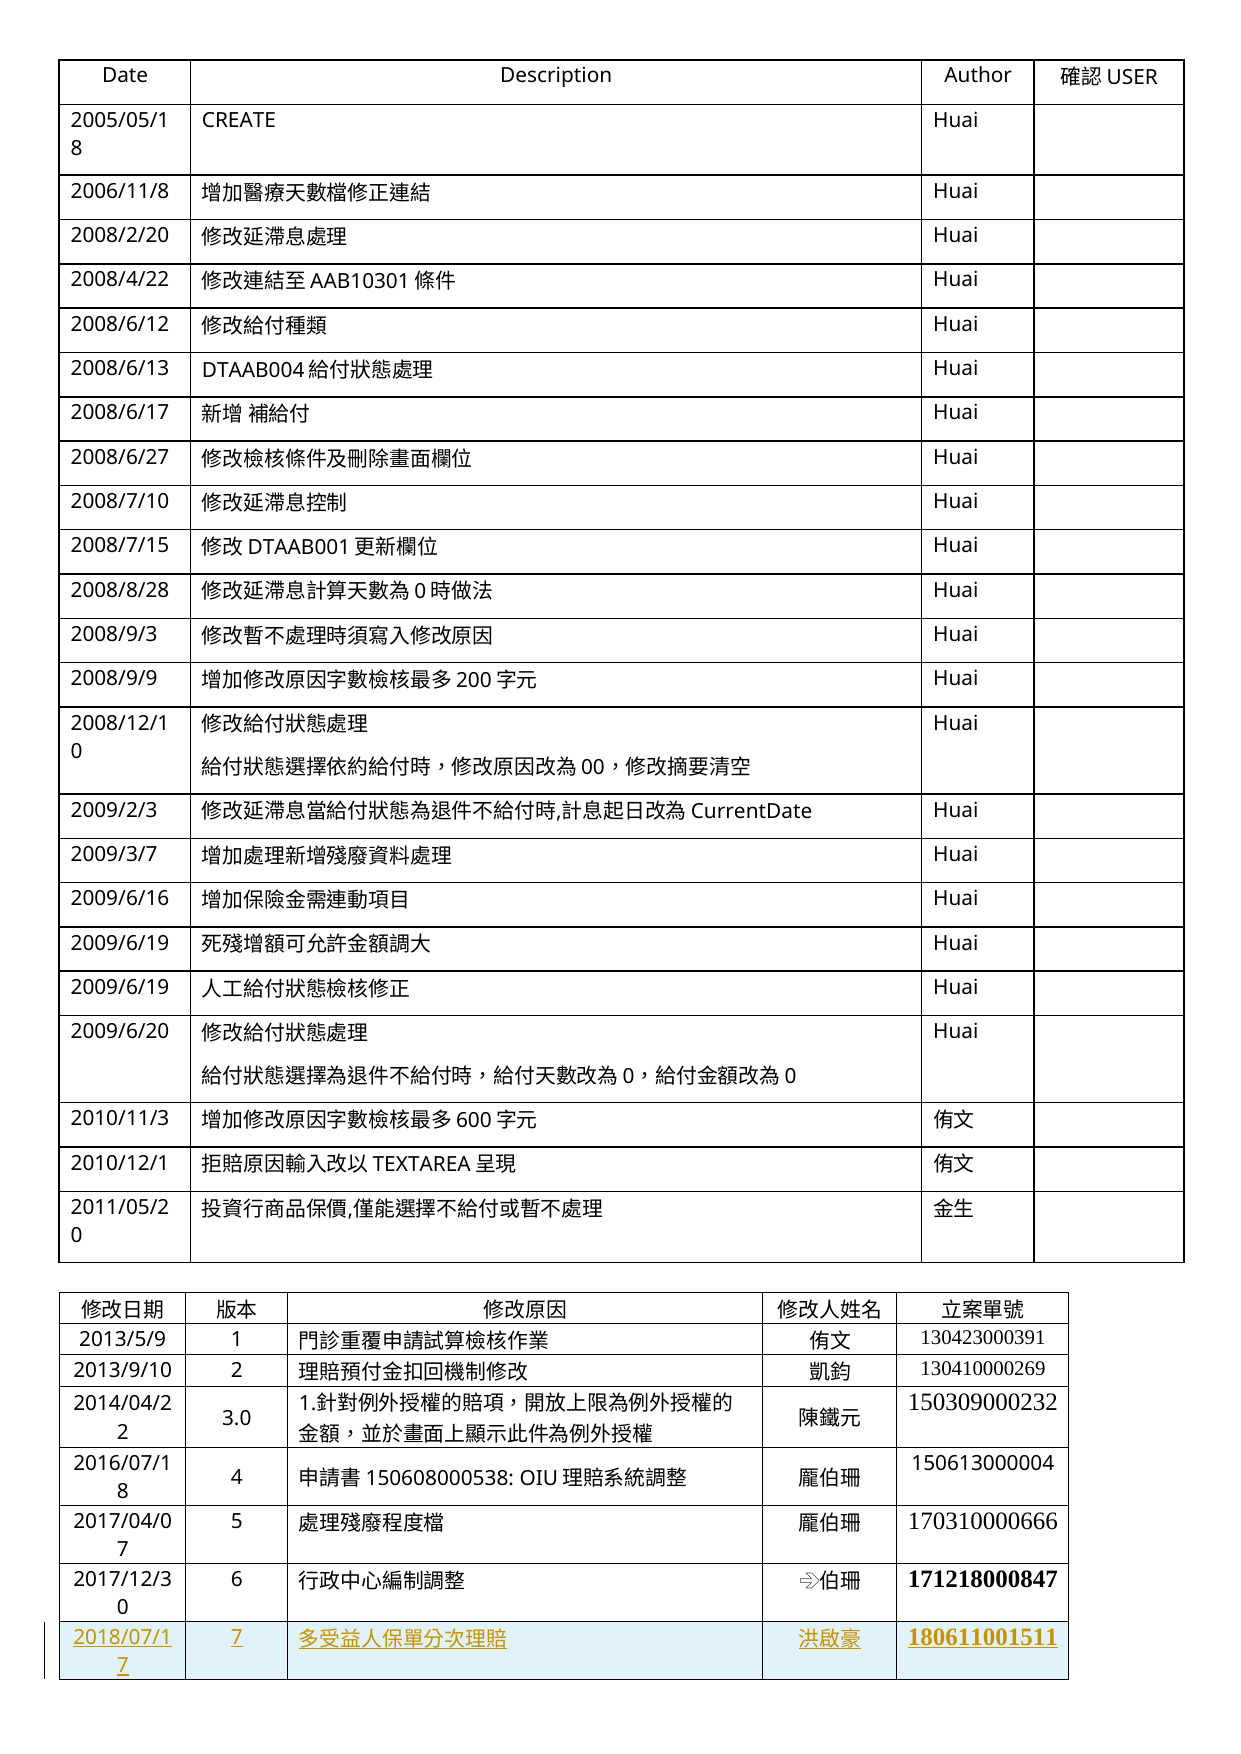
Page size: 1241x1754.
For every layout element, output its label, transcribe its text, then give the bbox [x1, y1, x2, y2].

table_cell 130410000269 [897, 1355, 1068, 1386]
table_cell Huai [922, 176, 1033, 219]
table_header Date [60, 61, 190, 103]
table_cell 龎伯珊 [763, 1448, 896, 1505]
table_cell [60, 309, 190, 352]
table_cell [60, 176, 190, 219]
table_cell [60, 839, 190, 882]
table_cell 2016/07/18 [60, 1448, 185, 1505]
table_cell Huai [922, 442, 1033, 484]
table_cell CREATE [191, 105, 921, 174]
table_cell 投資行商品保價,僅能選擇不給付或暫不處理 [191, 1192, 921, 1261]
table_cell [60, 972, 190, 1015]
table_cell [60, 353, 190, 396]
table_cell 陳鐵元 [763, 1387, 896, 1447]
table_cell 修改暫不處理時須寫入修改原因 [191, 619, 921, 662]
table_cell 修改連結至AAB10301條件 [191, 265, 921, 307]
table_cell Huai [922, 220, 1033, 263]
table_cell [1035, 883, 1183, 926]
table_cell 增加處理新增殘廢資料處理 [191, 839, 921, 882]
table_cell 130423000391 [897, 1324, 1068, 1354]
table_header Description [191, 61, 921, 103]
table_cell 金生 [922, 1192, 1033, 1261]
table_cell 修改給付狀態處理 給付狀態選擇依約給付時，修改原因改為00，修改摘要清空 [191, 708, 921, 793]
table_cell 龎伯珊 [763, 1506, 896, 1563]
table_header 確認USER [1035, 61, 1183, 103]
table_cell Huai [922, 839, 1033, 882]
table_cell 申請書150608000538: OIU理賠系統調整 [288, 1448, 762, 1505]
table_cell 凱鈞 [763, 1355, 896, 1386]
table_cell 侑文 [922, 1103, 1033, 1146]
table_cell 5 [186, 1506, 287, 1563]
table_cell 170310000666 [897, 1506, 1068, 1563]
table_cell 門診重覆申請試算檢核作業 [288, 1324, 762, 1354]
table_cell [60, 486, 190, 529]
table_cell 1 [186, 1324, 287, 1354]
table_cell Huai [922, 105, 1033, 174]
table_cell 增加修改原因字數檢核最多600字元 [191, 1103, 921, 1146]
table_cell 150613000004 [897, 1448, 1068, 1505]
table_cell [1035, 486, 1183, 529]
table_cell [1035, 398, 1183, 440]
table_cell Huai [922, 928, 1033, 970]
table_cell [1035, 663, 1183, 706]
table_cell Huai [922, 795, 1033, 838]
table_cell [60, 105, 190, 174]
table_cell 拒賠原因輸入改以TEXTAREA呈現 [191, 1148, 921, 1191]
table_cell [60, 1016, 190, 1102]
table_cell [1035, 265, 1183, 307]
table_cell [1035, 176, 1183, 219]
table_cell 增加醫療天數檔修正連結 [191, 176, 921, 219]
table_cell DTAAB004給付狀態處理 [191, 353, 921, 396]
table_cell 理賠預付金扣回機制修改 [288, 1355, 762, 1386]
table_cell 2013/9/10 [60, 1355, 185, 1386]
table_cell Huai [922, 530, 1033, 573]
table_cell Huai [922, 486, 1033, 529]
table_cell 修改給付種類 [191, 309, 921, 352]
table_cell Huai [922, 708, 1033, 793]
table_cell [60, 663, 190, 706]
table_cell 侑文 [763, 1324, 896, 1354]
table_cell 2017/12/30 [60, 1564, 185, 1621]
table_cell 修改DTAAB001更新欄位 [191, 530, 921, 573]
table_cell 修改延滯息處理 [191, 220, 921, 263]
table_header Author [922, 61, 1033, 103]
table_cell Huai [922, 883, 1033, 926]
table_cell 2017/04/07 [60, 1506, 185, 1563]
table_cell 新增 補給付 [191, 398, 921, 440]
table_cell 行政中心編制調整 [288, 1564, 762, 1621]
table_cell [1035, 928, 1183, 970]
table_cell [60, 1148, 190, 1191]
table_cell [60, 265, 190, 307]
table_cell [60, 883, 190, 926]
table_header 立案單號 [897, 1293, 1068, 1323]
table_cell 侑文 [922, 1148, 1033, 1191]
table_cell [60, 708, 190, 793]
table_cell [1035, 619, 1183, 662]
table_cell 4 [186, 1448, 287, 1505]
table_cell Huai [922, 309, 1033, 352]
table_cell 處理殘廢程度檔 [288, 1506, 762, 1563]
table_cell 修改延滯息計算天數為0時做法 [191, 575, 921, 617]
table_cell [1035, 105, 1183, 174]
table_header 修改原因 [288, 1293, 762, 1323]
table_cell [1035, 1192, 1183, 1261]
table_cell [1035, 309, 1183, 352]
table_cell Huai [922, 663, 1033, 706]
table_cell Huai [922, 398, 1033, 440]
table_cell [60, 220, 190, 263]
table_cell 修改延滯息控制 [191, 486, 921, 529]
table_cell [1035, 575, 1183, 617]
table_cell [1035, 839, 1183, 882]
table_cell Huai [922, 619, 1033, 662]
table_header 修改日期 [60, 1293, 185, 1323]
table_cell [1035, 708, 1183, 793]
table_cell 2011/05/20 [60, 1192, 190, 1261]
table_header 版本 [186, 1293, 287, 1323]
table_cell [60, 442, 190, 484]
table_cell [1035, 1016, 1183, 1102]
table_header 修改人姓名 [763, 1293, 896, 1323]
table_cell 1.針對例外授權的賠項，開放上限為例外授權的金額，並於畫面上顯示此件為例外授權 [288, 1387, 762, 1447]
table_cell [60, 619, 190, 662]
table_cell 增加修改原因字數檢核最多200字元 [191, 663, 921, 706]
table_cell 修改延滯息當給付狀態為退件不給付時,計息起日改為CurrentDate [191, 795, 921, 838]
table_cell 3.0 [186, 1387, 287, 1447]
table_cell Huai [922, 1016, 1033, 1102]
table_cell [60, 530, 190, 573]
table_cell 2013/5/9 [60, 1324, 185, 1354]
table_cell [1035, 1148, 1183, 1191]
table_cell Huai [922, 575, 1033, 617]
table_cell 修改給付狀態處理 給付狀態選擇為退件不給付時，給付天數改為0，給付金額改為0 [191, 1016, 921, 1102]
table_cell 6 [186, 1564, 287, 1621]
table_cell [60, 1103, 190, 1146]
table_cell [1035, 353, 1183, 396]
table_cell Huai [922, 265, 1033, 307]
table_cell [1035, 972, 1183, 1015]
table_cell 死殘增額可允許金額調大 [191, 928, 921, 970]
table_cell 人工給付狀態檢核修正 [191, 972, 921, 1015]
table_cell 171218000847 [897, 1564, 1068, 1621]
table_cell [60, 928, 190, 970]
table_cell 2 [186, 1355, 287, 1386]
table_cell [60, 398, 190, 440]
table_cell Huai [922, 353, 1033, 396]
table_cell [1035, 442, 1183, 484]
table_cell 增加保險金需連動項目 [191, 883, 921, 926]
table_cell [1035, 220, 1183, 263]
table_cell 修改檢核條件及刪除畫面欄位 [191, 442, 921, 484]
table_cell [1035, 795, 1183, 838]
table_cell Huai [922, 972, 1033, 1015]
table_cell [1035, 530, 1183, 573]
table_cell 2014/04/22 [60, 1387, 185, 1447]
table_cell [60, 795, 190, 838]
table_cell [1035, 1103, 1183, 1146]
table_cell 伯珊 [763, 1564, 896, 1621]
table_cell [60, 575, 190, 617]
table_cell 150309000232 [897, 1387, 1068, 1447]
